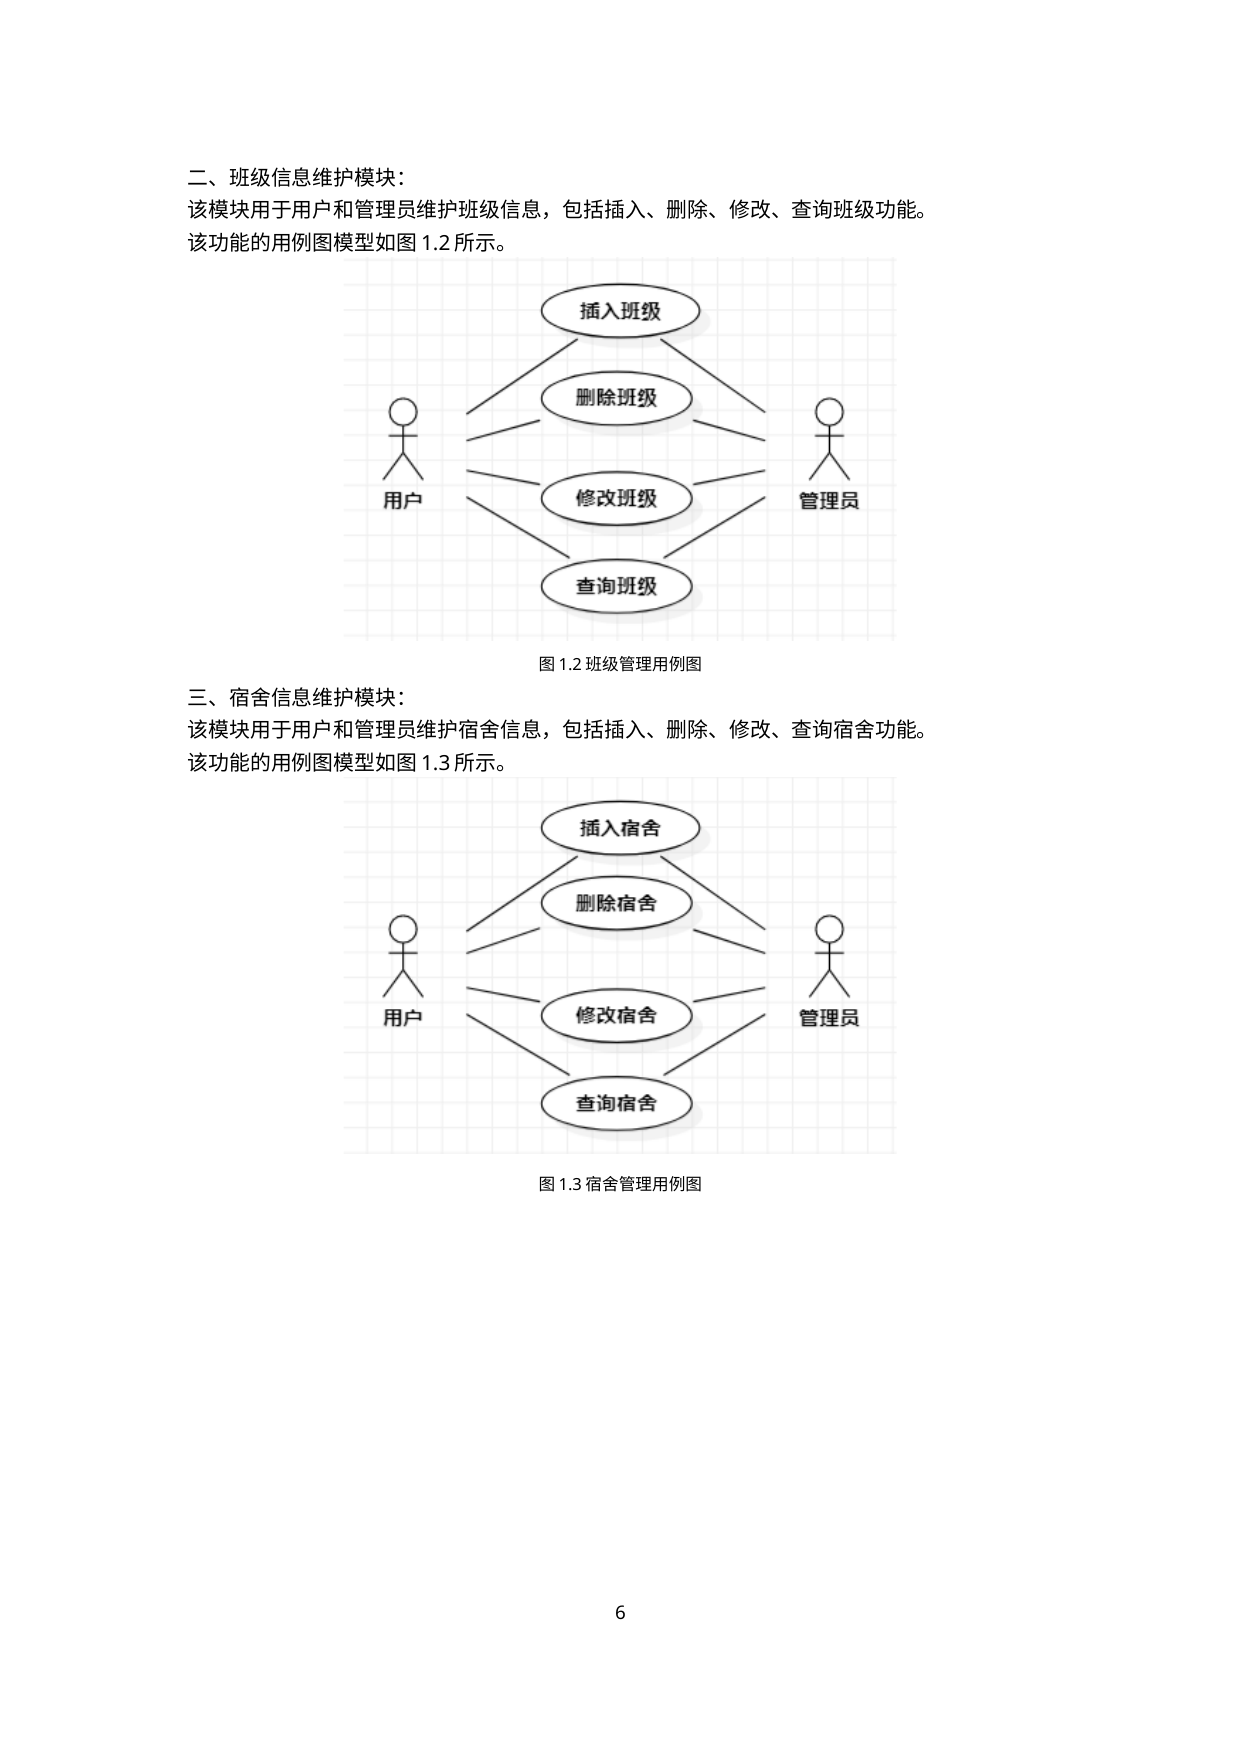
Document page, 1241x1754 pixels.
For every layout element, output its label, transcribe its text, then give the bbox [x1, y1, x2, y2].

text 该功能的用例图模型如图1.3所示。 [187, 745, 1053, 777]
text 图1.2班级管理用例图 [187, 647, 1053, 680]
text 该功能的用例图模型如图1.2所示。 [187, 225, 1053, 257]
text 三、宿舍信息维护模块： [187, 680, 1053, 712]
picture [343, 777, 897, 1154]
picture [343, 257, 897, 641]
text 图1.3宿舍管理用例图 [187, 1167, 1053, 1200]
text 二、班级信息维护模块： [187, 160, 1053, 192]
text 该模块用于用户和管理员维护宿舍信息，包括插入、删除、修改、查询宿舍功能。 [187, 712, 1053, 745]
text 该模块用于用户和管理员维护班级信息，包括插入、删除、修改、查询班级功能。 [187, 192, 1053, 225]
